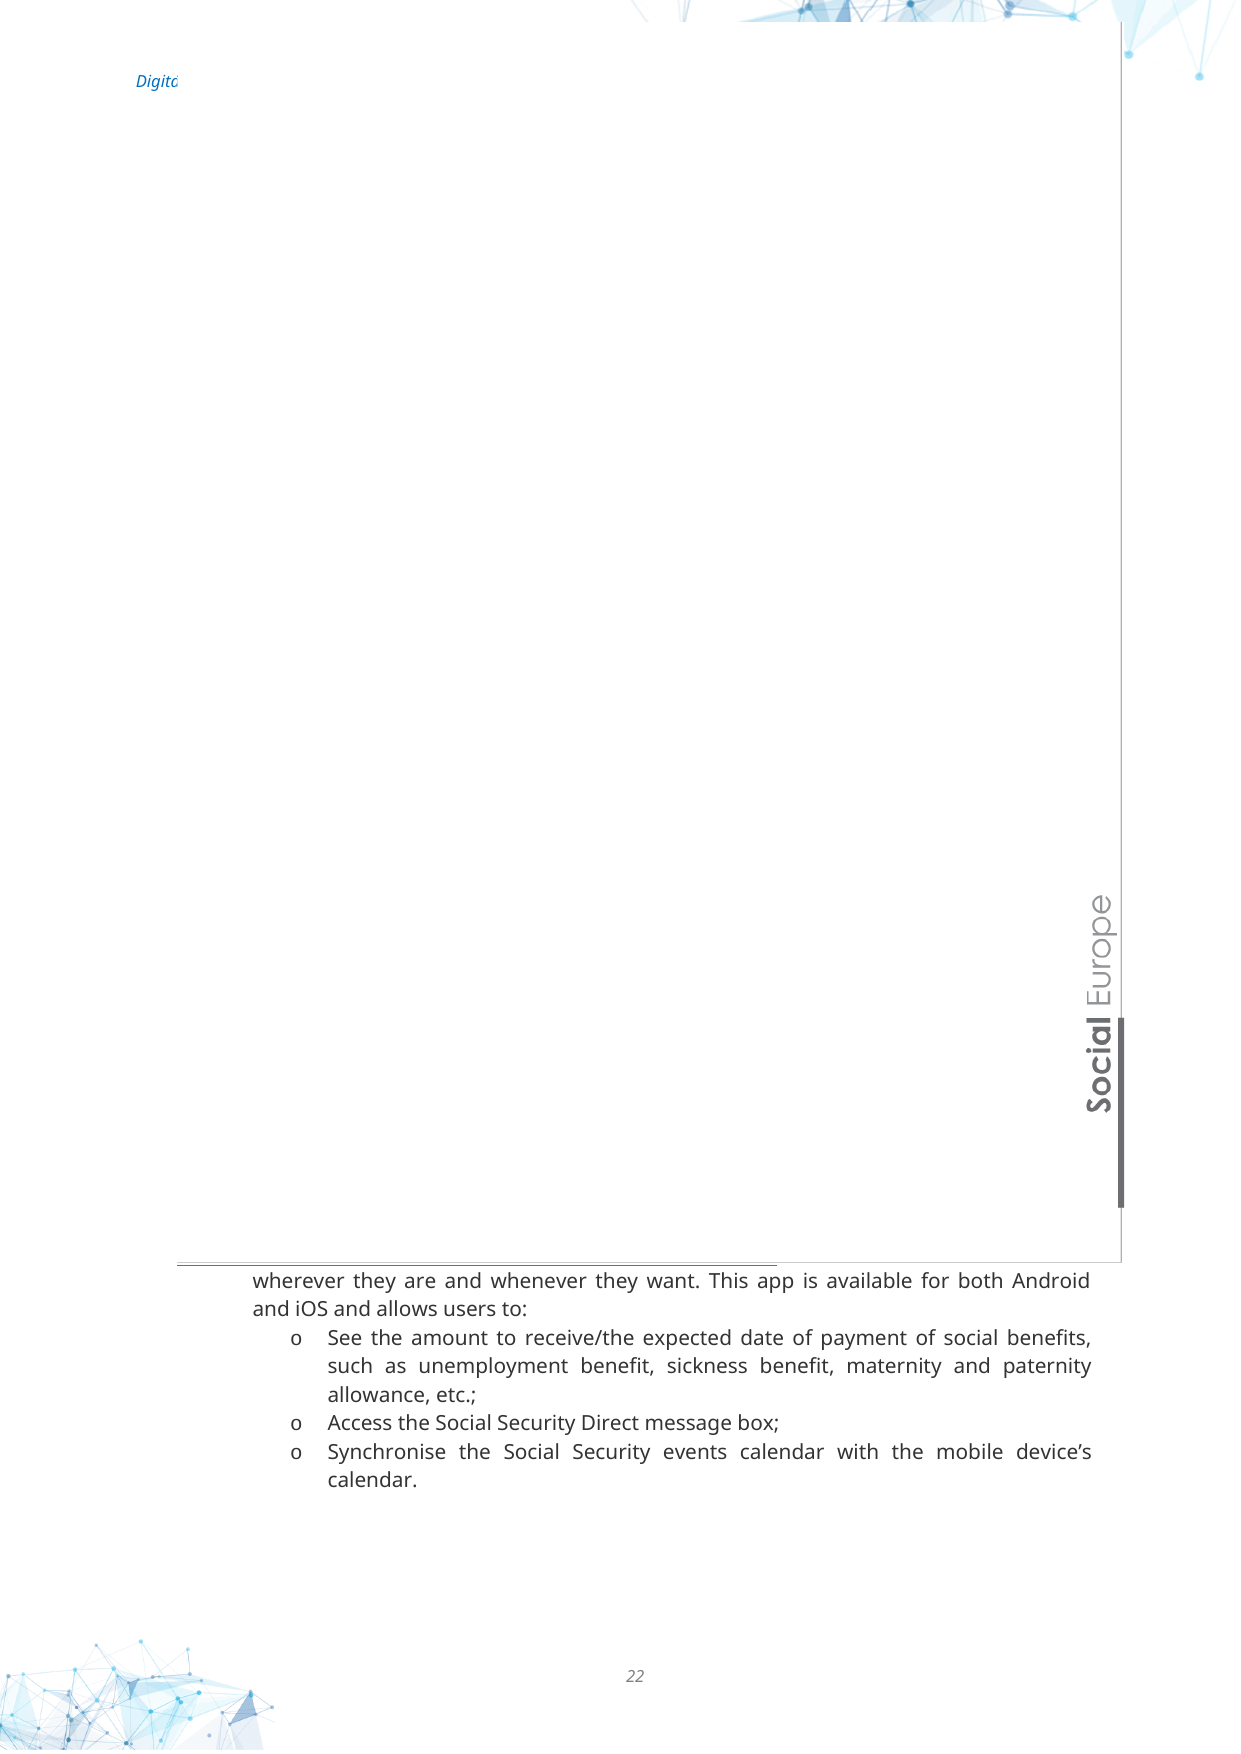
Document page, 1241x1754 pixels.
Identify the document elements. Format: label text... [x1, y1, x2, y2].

text The new Social Security + Close mobile app launched in December 2018 provides an easier and simpler way for Citizens and Companies to access Social Security services wherever they are and whenever they want. This app is available for both Android and iOS and allows users to: [215, 1266, 1092, 1323]
picture [177, 22, 1125, 1263]
list See the amount to receive/the expected date of payment of social benefits, such as unemployment benefit, sickness benefit, maternity and paternity allowance, etc.; [290, 1323, 1092, 1408]
list Synchronise the Social Security events calendar with the mobile device’s calendar. [290, 1437, 1092, 1494]
list Access the Social Security Direct message box; [290, 1408, 1092, 1437]
